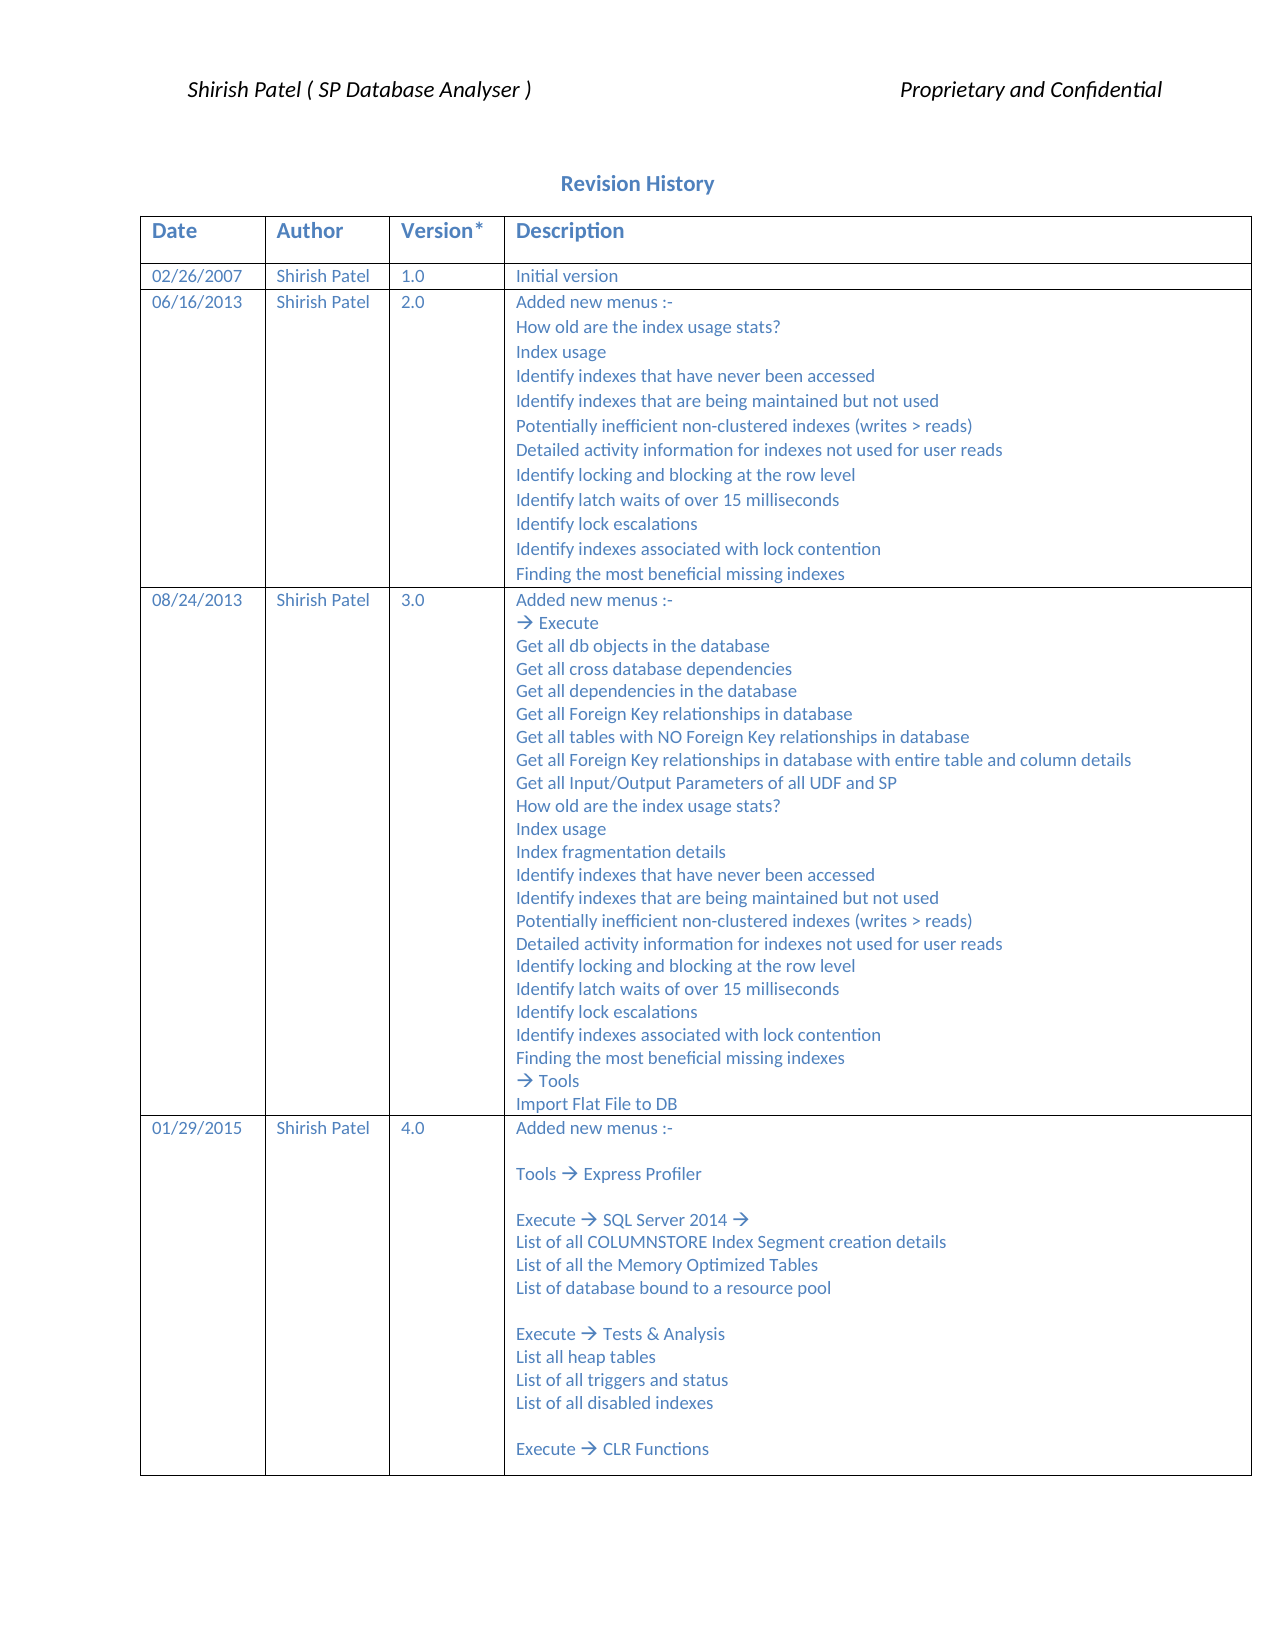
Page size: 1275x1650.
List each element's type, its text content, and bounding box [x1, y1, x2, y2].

table_cell 3.0 [390, 588, 504, 1115]
table_cell 02/26/2007 [141, 264, 265, 289]
table_cell Shirish Patel [266, 264, 389, 289]
table_cell Added new menus :- Tools Express Profiler Execute SQL Server 2014 List of all COLUMNSTORE Index Segment creation details List of all the Memory Optimized Tables List of database bound to a resource pool Execute Tests & Analysis List all heap tables List of all triggers and status List of all disabled indexes Execute CLR Functions [505, 1116, 1251, 1475]
table_header Version* [390, 217, 504, 263]
table_cell 2.0 [390, 290, 504, 587]
table_cell 08/24/2013 [141, 588, 265, 1115]
table_cell Added new menus :- How old are the index usage stats? Index usage Identify indexes that have never been accessed Identify indexes that are being maintained but not used Potentially inefficient non-clustered indexes (writes > reads) Detailed activity information for indexes not used for user reads Identify locking and blocking at the row level Identify latch waits of over 15 milliseconds Identify lock escalations Identify indexes associated with lock contention Finding the most beneficial missing indexes [505, 290, 1251, 587]
table_cell Initial version [505, 264, 1251, 289]
table_cell 06/16/2013 [141, 290, 265, 587]
table_cell Shirish Patel [266, 290, 389, 587]
table_header Description [505, 217, 1251, 263]
text Revision History [187, 169, 1087, 197]
table_header Date [141, 217, 265, 263]
table_cell 01/29/2015 [141, 1116, 265, 1475]
table_cell Added new menus :- Execute Get all db objects in the database Get all cross database dependencies Get all dependencies in the database Get all Foreign Key relationships in database Get all tables with NO Foreign Key relationships in database Get all Foreign Key relationships in database with entire table and column details Get all Input/Output Parameters of all UDF and SP How old are the index usage stats? Index usage Index fragmentation details Identify indexes that have never been accessed Identify indexes that are being maintained but not used Potentially inefficient non-clustered indexes (writes > reads) Detailed activity information for indexes not used for user reads Identify locking and blocking at the row level Identify latch waits of over 15 milliseconds Identify lock escalations Identify indexes associated with lock contention Finding the most beneficial missing indexes Tools Import Flat File to DB [505, 588, 1251, 1115]
table_cell 1.0 [390, 264, 504, 289]
table_cell Shirish Patel [266, 588, 389, 1115]
table_cell 4.0 [390, 1116, 504, 1475]
table_header Author [266, 217, 389, 263]
table_cell Shirish Patel [266, 1116, 389, 1475]
